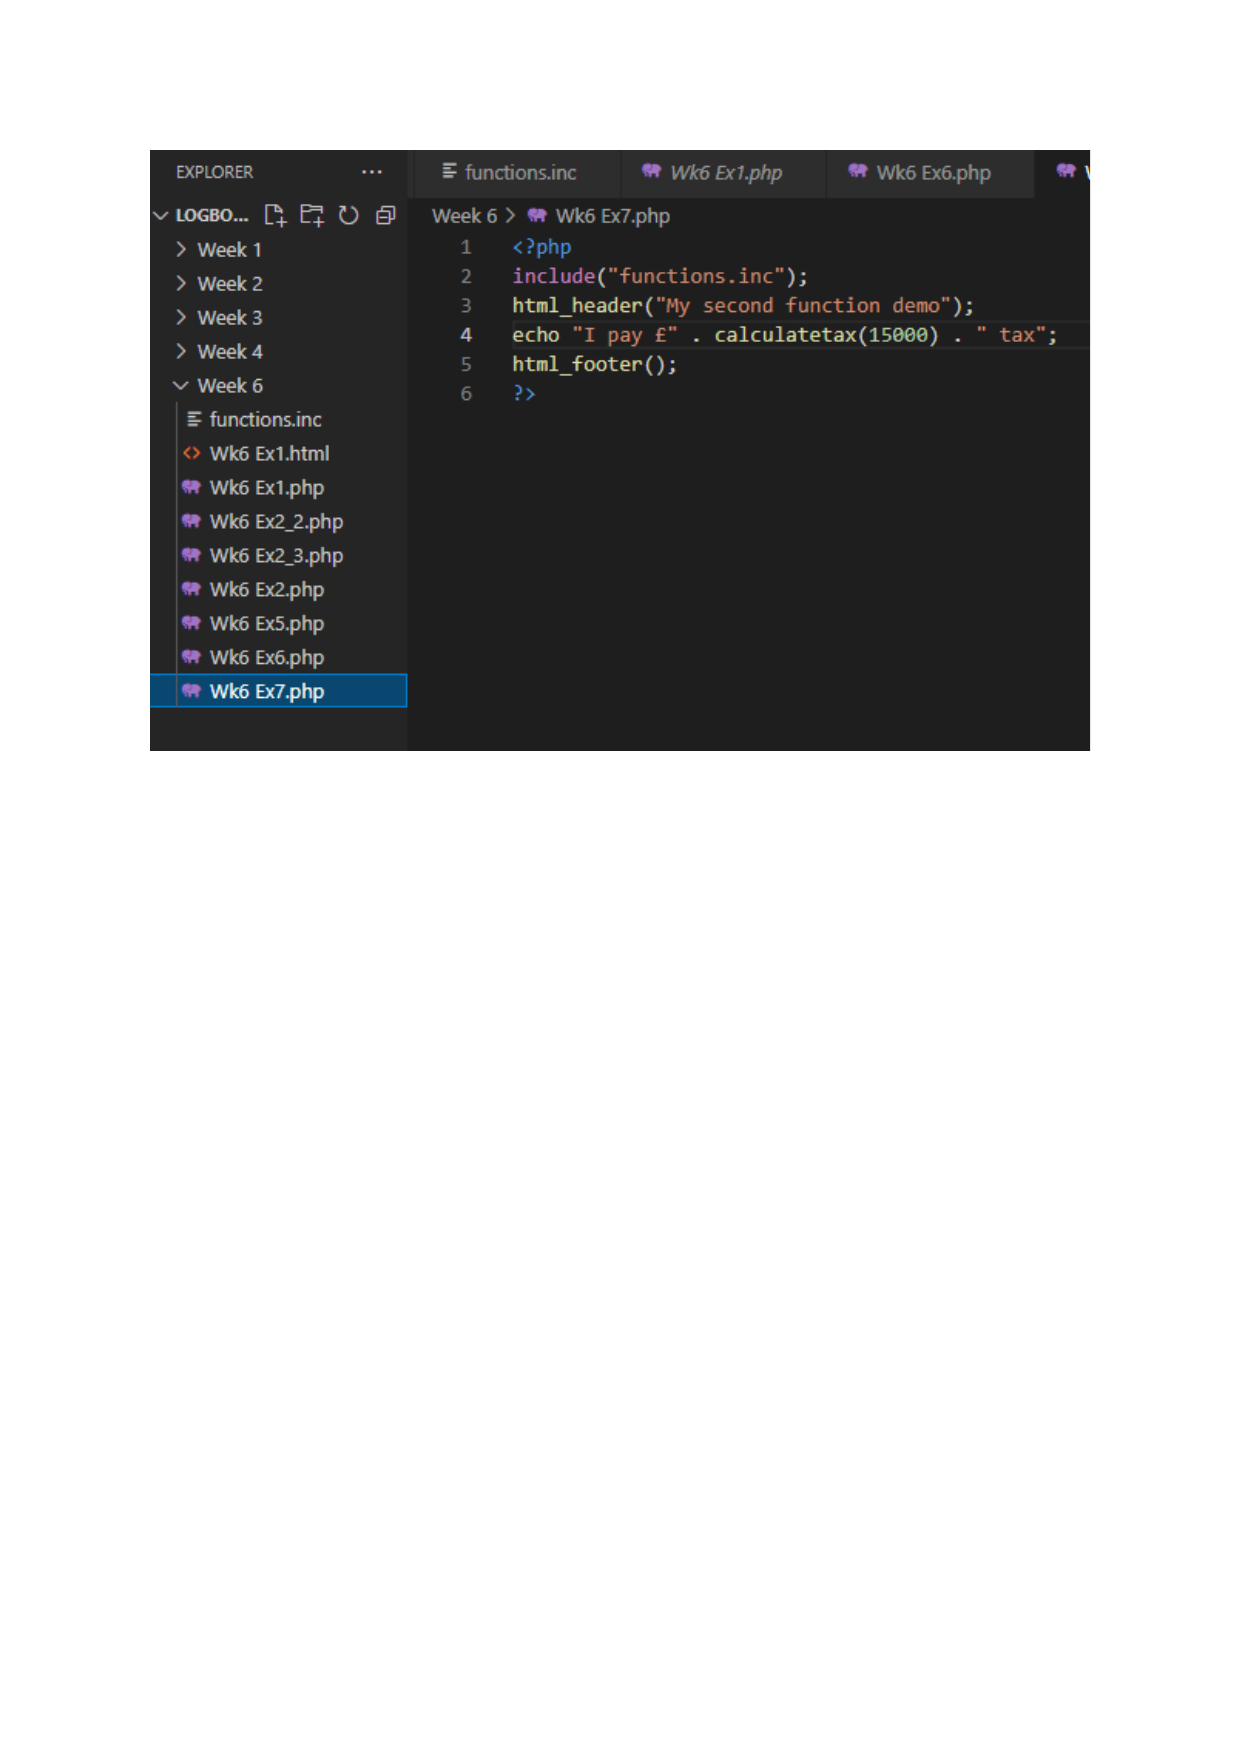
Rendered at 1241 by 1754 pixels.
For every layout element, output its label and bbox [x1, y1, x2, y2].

picture [150, 150, 1091, 751]
